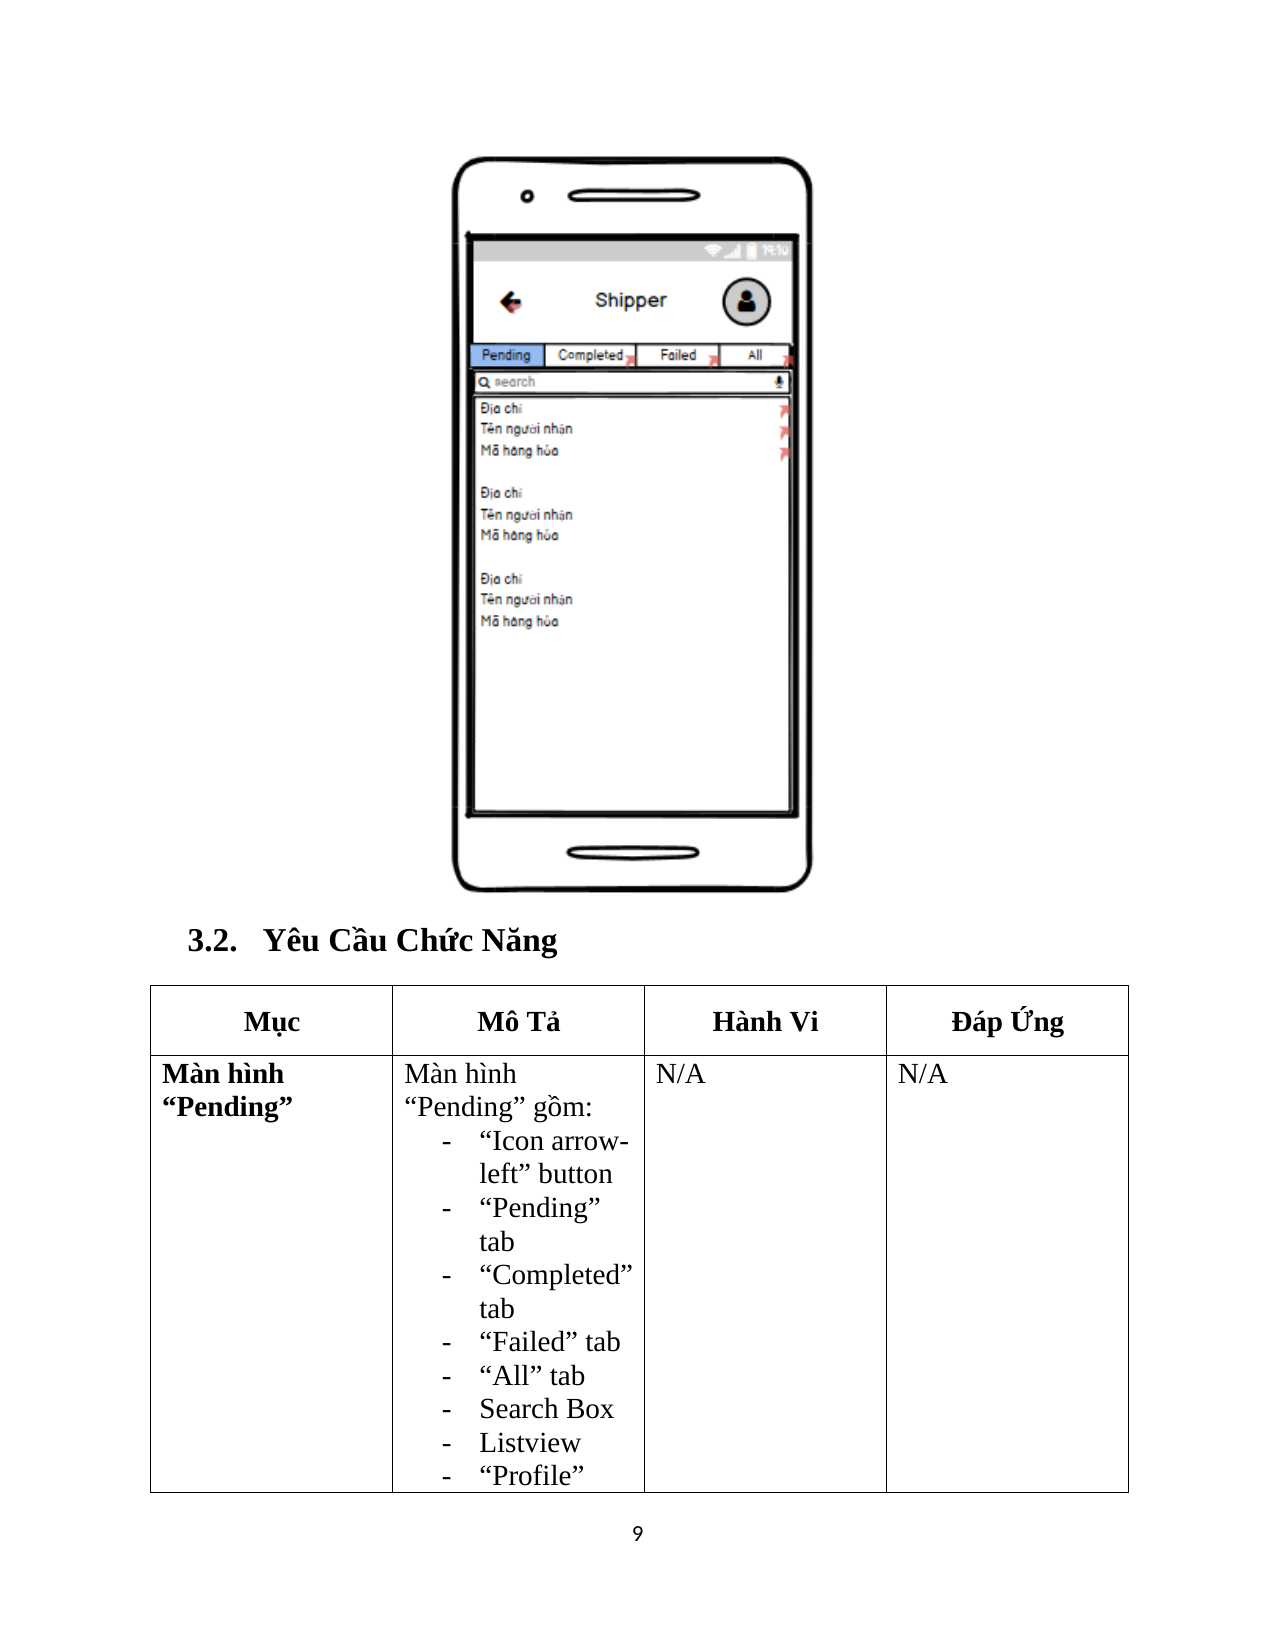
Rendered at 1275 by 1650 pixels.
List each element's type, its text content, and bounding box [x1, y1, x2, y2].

table_cell Màn hình “Pending” [151, 1056, 392, 1492]
table_header Hành Vi [645, 986, 886, 1055]
table_cell N/A [645, 1056, 886, 1492]
table_cell N/A [887, 1056, 1128, 1492]
table_header Mục [151, 986, 392, 1055]
table_header Đáp Ứng [887, 986, 1128, 1055]
table_cell Màn hình “Pending” gồm: “Icon arrow-left” button “Pending” tab “Completed” tab “Failed” tab “All” tab Search Box Listview “Profile” button [393, 1056, 644, 1492]
list Yêu Cầu Chức Năng [187, 920, 1125, 959]
table_header Mô Tả [393, 986, 644, 1055]
picture [444, 150, 831, 902]
